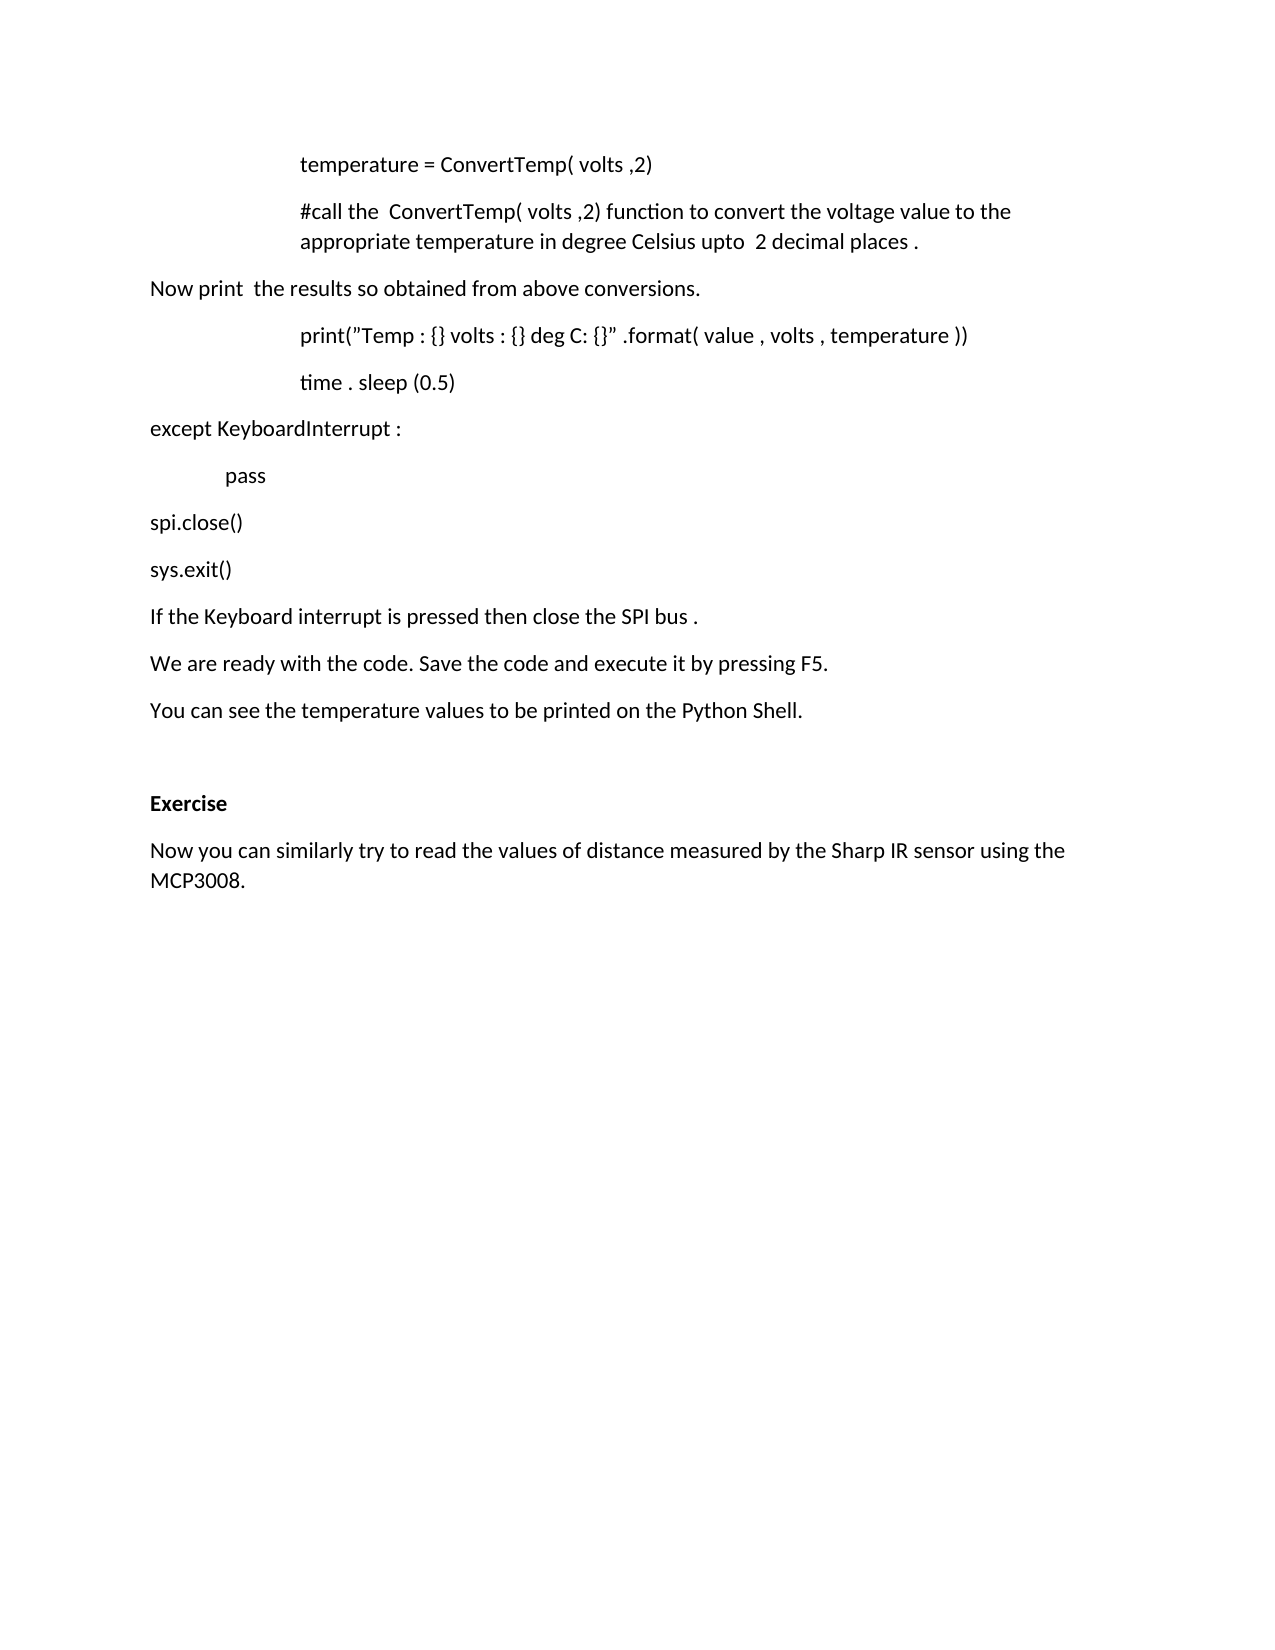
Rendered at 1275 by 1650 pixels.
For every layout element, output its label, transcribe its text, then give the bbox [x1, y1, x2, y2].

text #call the ConvertTemp( volts ,2) function to convert the voltage value to the appropriate temperature in degree Celsius upto 2 decimal places . [300, 197, 1125, 255]
text sys.exit() [150, 555, 1125, 583]
text If the Keyboard interrupt is pressed then close the SPI bus . [150, 602, 1125, 630]
text Exercise [150, 789, 1125, 818]
text Now you can similarly try to read the values of distance measured by the Sharp IR sensor using the MCP3008. [150, 836, 1125, 895]
text spi.close() [150, 508, 1125, 536]
text pass [150, 461, 1125, 489]
text temperature = ConvertTemp( volts ,2) [150, 150, 1125, 178]
text except KeyboardInterrupt : [150, 414, 1125, 443]
text We are ready with the code. Save the code and execute it by pressing F5. [150, 649, 1125, 677]
text You can see the temperature values to be printed on the Python Shell. [150, 696, 1125, 724]
text time . sleep (0.5) [150, 368, 1125, 396]
text Now print the results so obtained from above conversions. [150, 274, 1125, 302]
text print(”Temp : {} volts : {} deg C: {}” .format( value , volts , temperature )) [150, 321, 1125, 349]
